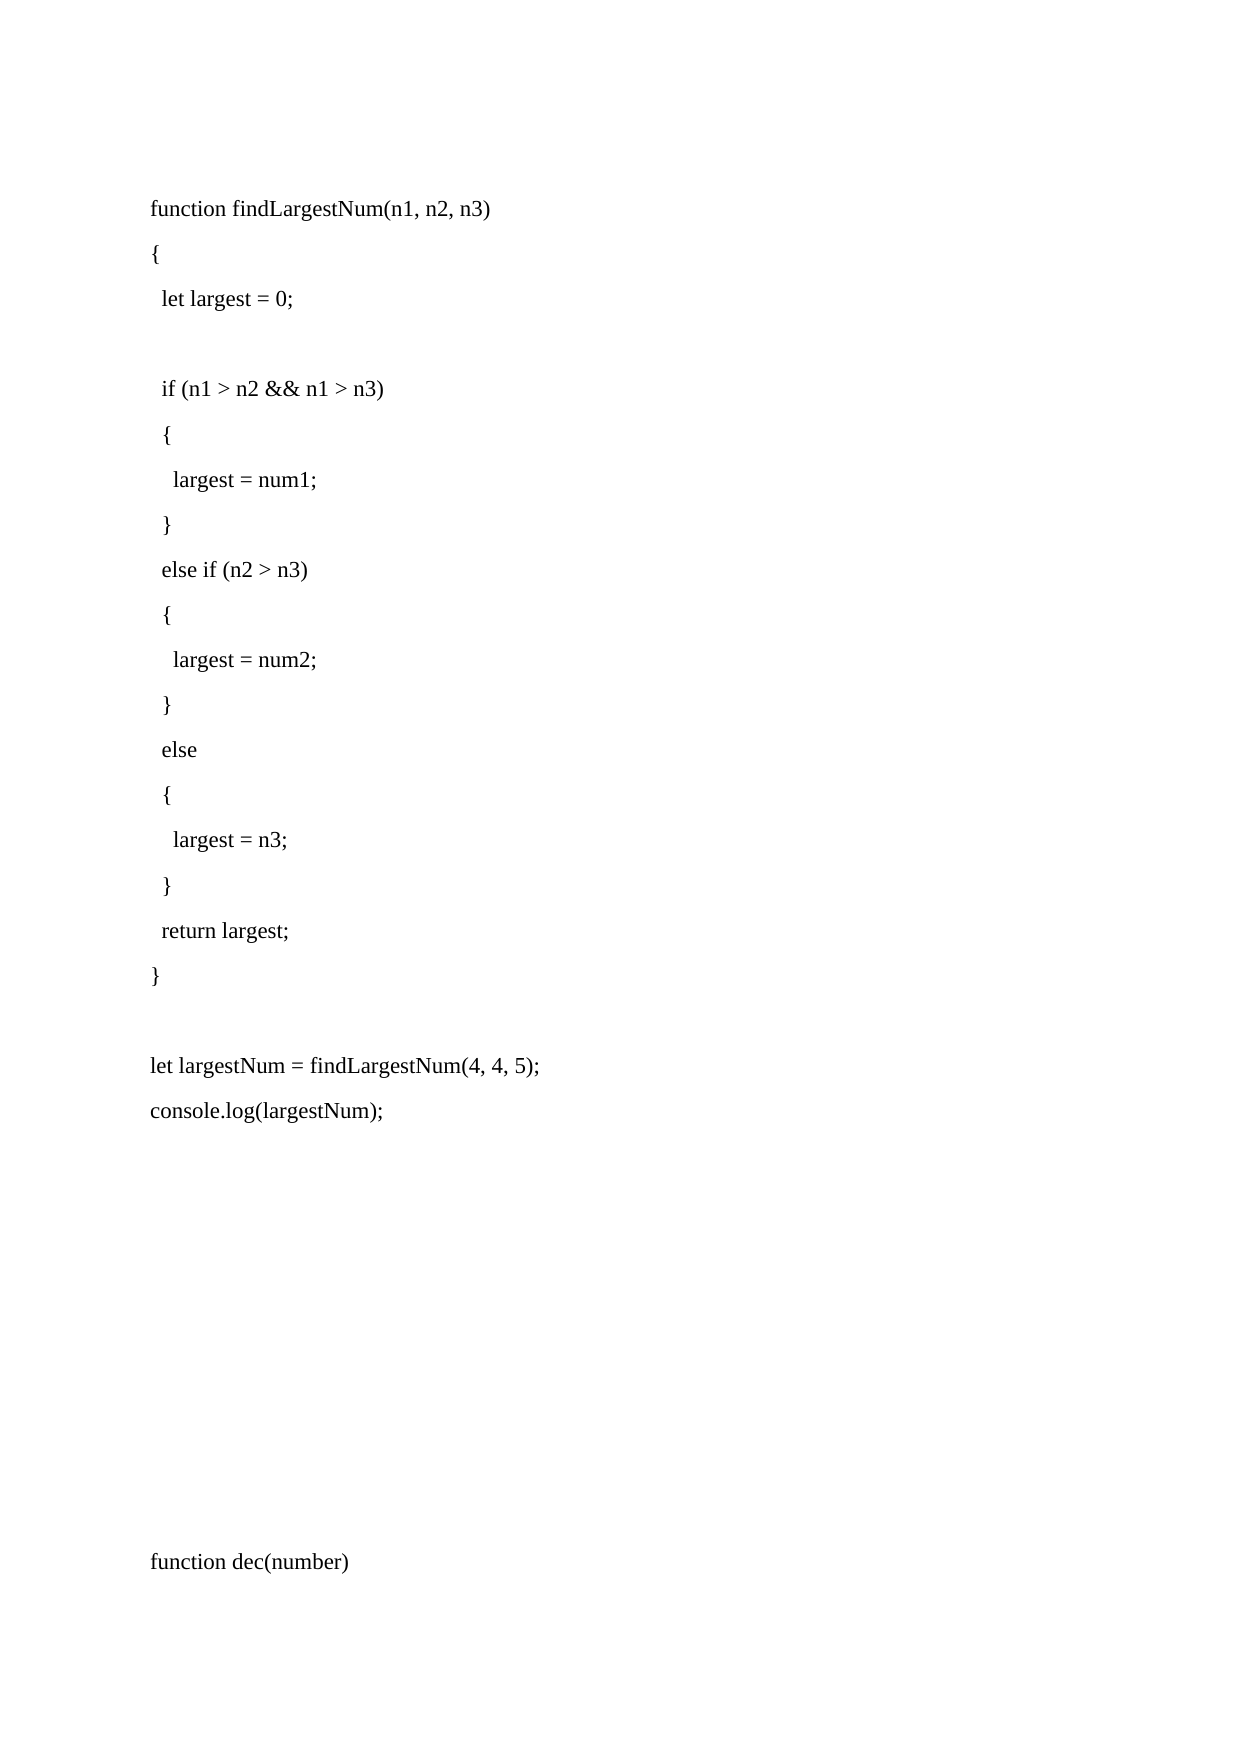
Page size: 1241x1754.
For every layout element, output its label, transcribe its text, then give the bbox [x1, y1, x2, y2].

text console.log(largestNum); [150, 1097, 1090, 1123]
text let largest = 0; [150, 285, 1090, 312]
text if (n1 > n2 && n1 > n3) [150, 376, 1090, 402]
text { [150, 240, 1090, 267]
text largest = num1; [150, 466, 1090, 492]
text { [150, 421, 1090, 447]
text let largestNum = findLargestNum(4, 4, 5); [150, 1052, 1090, 1078]
text function dec(number) [150, 1548, 1090, 1574]
text else [150, 736, 1090, 763]
text else if (n2 > n3) [150, 556, 1090, 582]
text } [150, 962, 1090, 988]
text } [150, 872, 1090, 898]
text function findLargestNum(n1, n2, n3) [150, 195, 1090, 221]
text } [150, 511, 1090, 537]
text return largest; [150, 917, 1090, 943]
text largest = num2; [150, 646, 1090, 672]
text { [150, 781, 1090, 808]
text } [150, 691, 1090, 718]
text largest = n3; [150, 827, 1090, 853]
text { [150, 601, 1090, 627]
